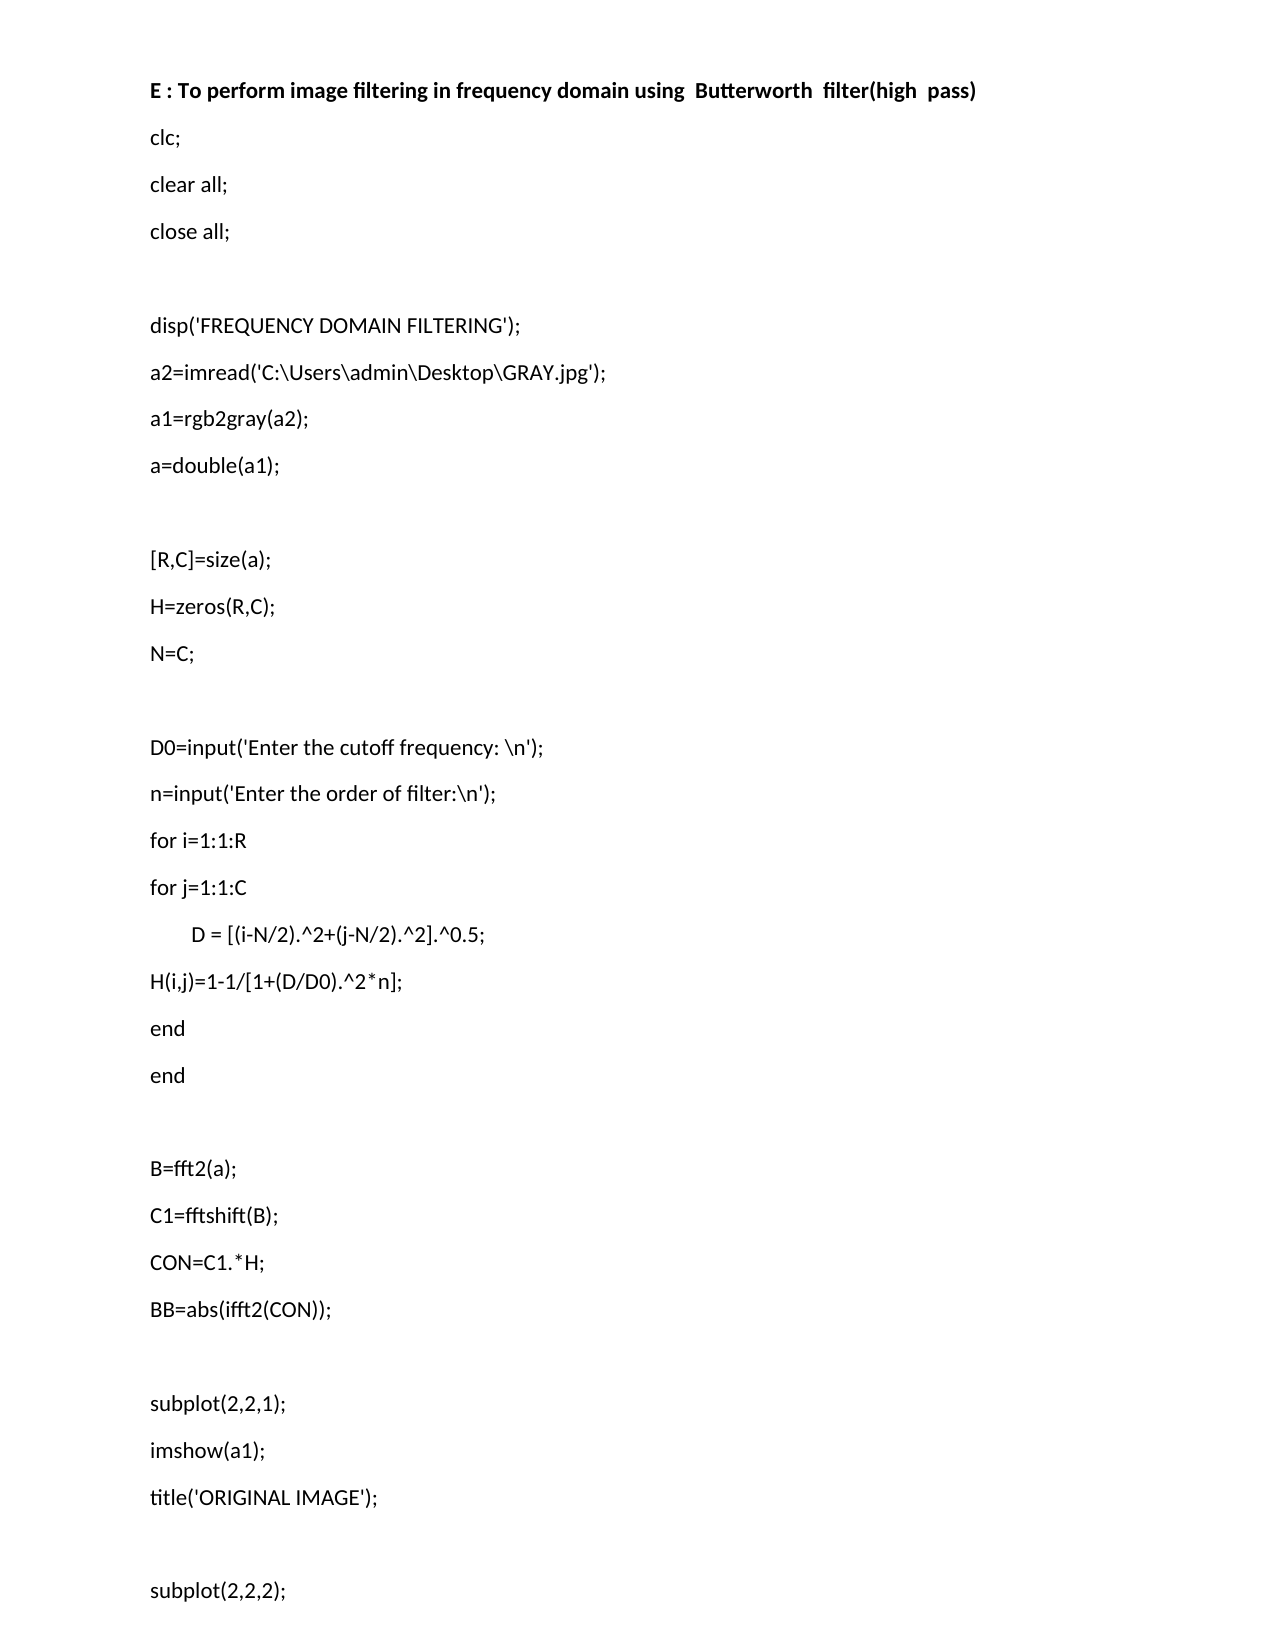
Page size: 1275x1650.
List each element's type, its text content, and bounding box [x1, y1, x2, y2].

text close all; [150, 217, 1125, 245]
text H=zeros(R,C); [150, 592, 1125, 620]
text E : To perform image filtering in frequency domain using Butterworth filter(high pass) [150, 76, 1125, 104]
text [R,C]=size(a); [150, 545, 1125, 573]
text a=double(a1); [150, 451, 1125, 479]
text B=fft2(a); [150, 1154, 1125, 1183]
text for i=1:1:R [150, 826, 1125, 854]
text D = [(i-N/2).^2+(j-N/2).^2].^0.5; [150, 920, 1125, 948]
text a2=imread('C:\Users\admin\Desktop\GRAY.jpg'); [150, 358, 1125, 386]
text imshow(a1); [150, 1436, 1125, 1464]
text end [150, 1061, 1125, 1089]
text subplot(2,2,1); [150, 1389, 1125, 1417]
text H(i,j)=1-1/[1+(D/D0).^2*n]; [150, 967, 1125, 995]
text D0=input('Enter the cutoff frequency: \n'); [150, 733, 1125, 761]
text C1=fftshift(B); [150, 1201, 1125, 1229]
text clear all; [150, 170, 1125, 198]
text BB=abs(ifft2(CON)); [150, 1295, 1125, 1323]
text for j=1:1:C [150, 873, 1125, 901]
text end [150, 1014, 1125, 1042]
text title('ORIGINAL IMAGE'); [150, 1483, 1125, 1511]
text n=input('Enter the order of filter:\n'); [150, 779, 1125, 808]
text CON=C1.*H; [150, 1248, 1125, 1276]
text subplot(2,2,2); [150, 1576, 1125, 1604]
text clc; [150, 123, 1125, 151]
text N=C; [150, 639, 1125, 667]
text disp('FREQUENCY DOMAIN FILTERING'); [150, 311, 1125, 339]
text a1=rgb2gray(a2); [150, 404, 1125, 433]
